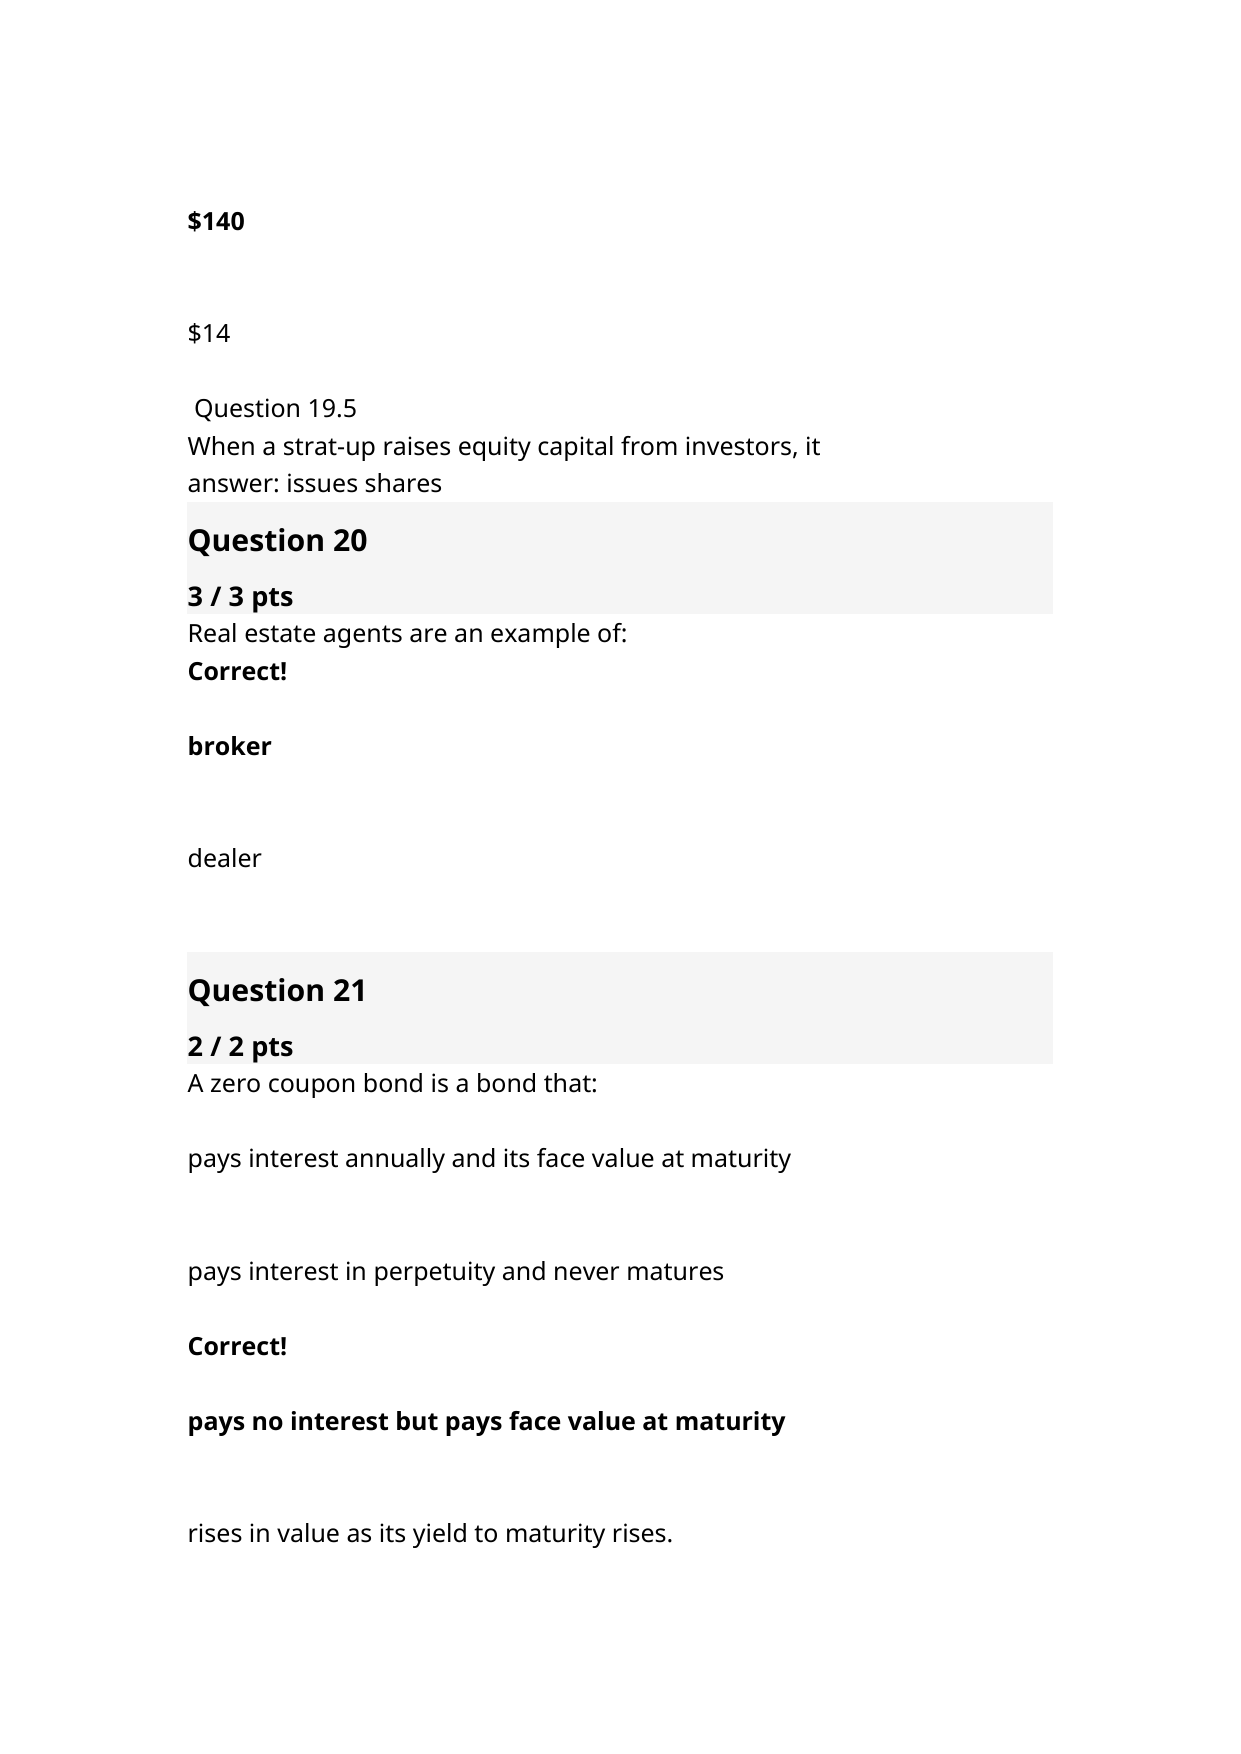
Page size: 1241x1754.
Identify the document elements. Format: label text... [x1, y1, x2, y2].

text answer: issues shares [187, 464, 1053, 502]
text pays no interest but pays face value at maturity [187, 1402, 1053, 1439]
text When a strat-up raises equity capital from investors, it [187, 427, 1053, 464]
text Question 21 [187, 952, 1053, 1027]
text $14 [187, 314, 1053, 352]
text $140 [187, 202, 1053, 239]
text pays interest annually and its face value at maturity [187, 1139, 1053, 1177]
text Question 19.5 [187, 389, 1053, 427]
text pays interest in perpetuity and never matures [187, 1252, 1053, 1289]
text Question 20 [187, 502, 1053, 577]
text A zero coupon bond is a bond that: [187, 1064, 1053, 1102]
text broker [187, 727, 1053, 764]
text 3 / 3 pts [187, 577, 1053, 614]
text Real estate agents are an example of: [187, 614, 1053, 652]
text rises in value as its yield to maturity rises. [187, 1514, 1053, 1552]
text Correct! [187, 1327, 1053, 1364]
text Correct! [187, 652, 1053, 689]
text dealer [187, 839, 1053, 877]
text 2 / 2 pts [187, 1027, 1053, 1064]
